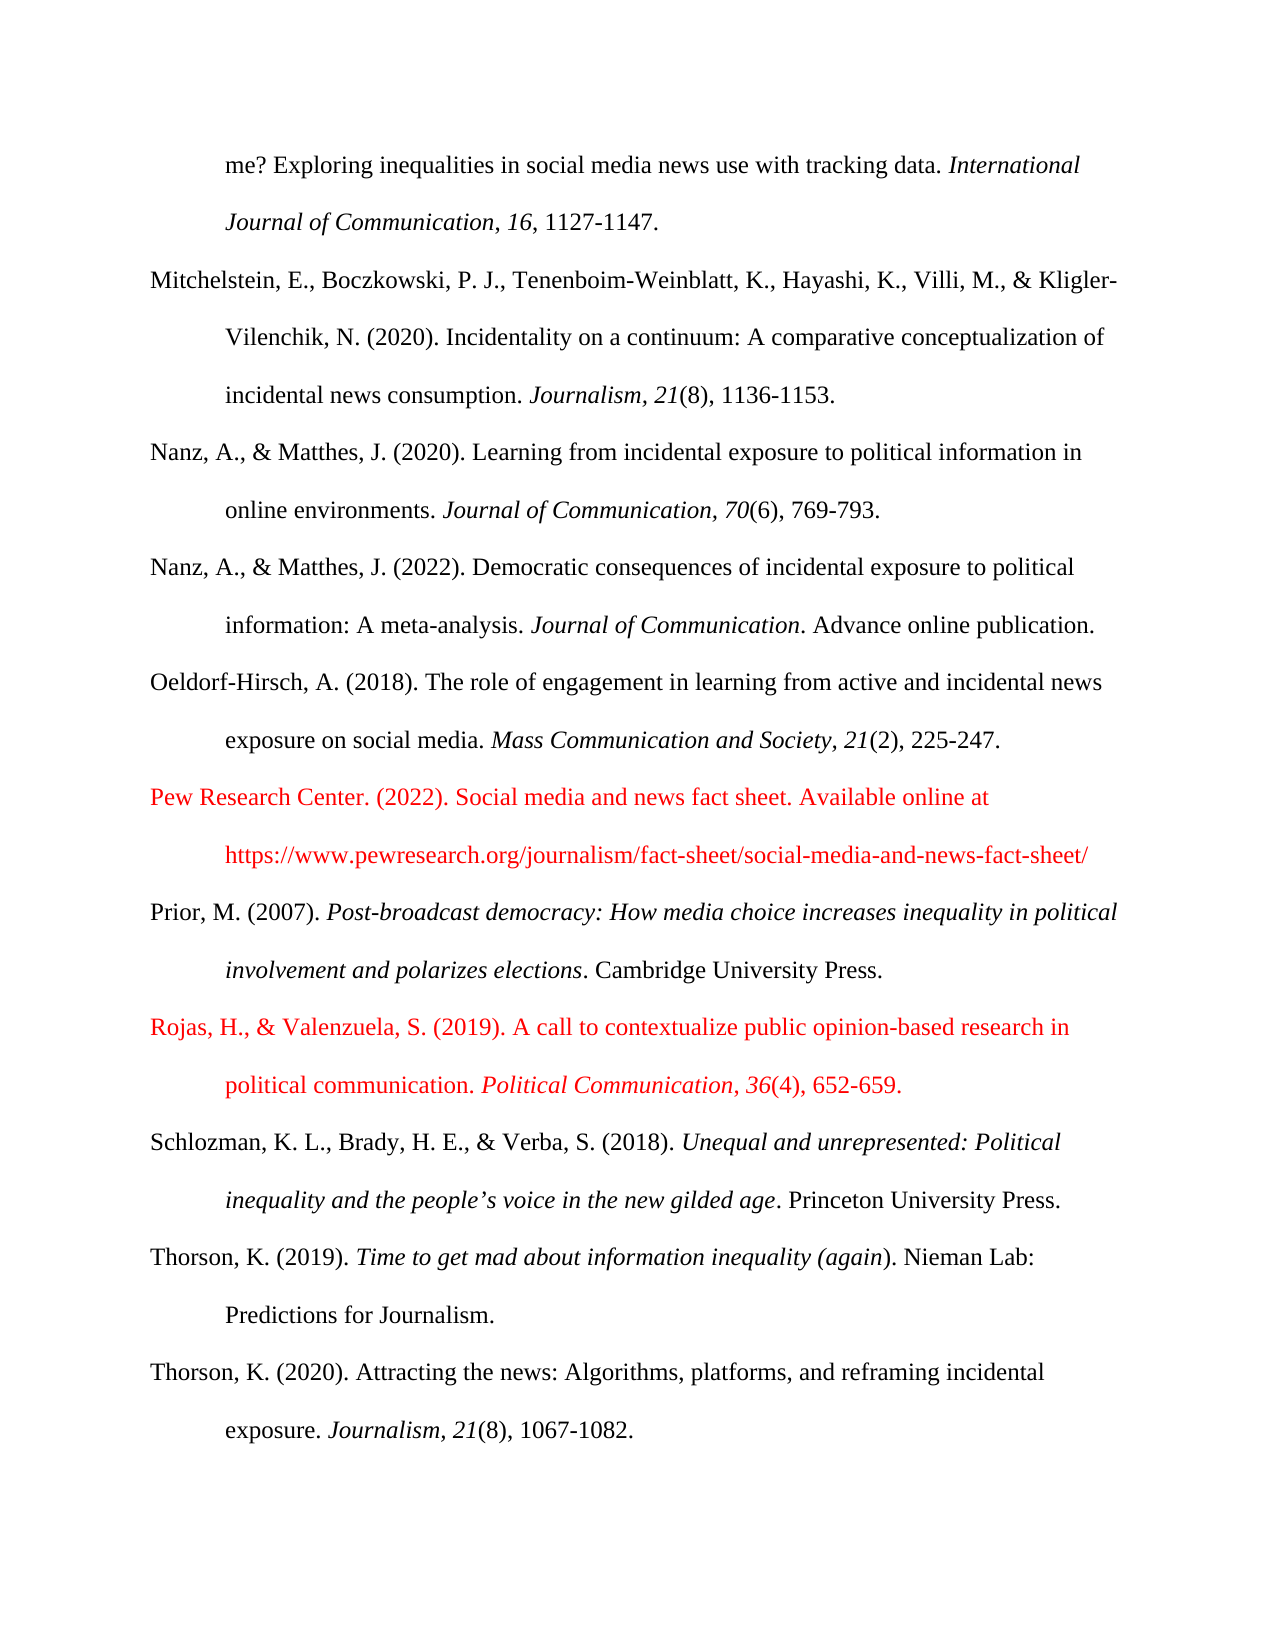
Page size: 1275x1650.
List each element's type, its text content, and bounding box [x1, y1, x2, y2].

text Thorson, K. (2020). Attracting the news: Algorithms, platforms, and reframing incidental exposure. Journalism, 21(8), 1067-1082. [150, 1357, 1125, 1444]
text Schlozman, K. L., Brady, H. E., & Verba, S. (2018). Unequal and unrepresented: Political inequality and the people’s voice in the new gilded age. Princeton University Press. [150, 1127, 1125, 1214]
text Pew Research Center. (2022). Social media and news fact sheet. Available online at https://www.pewresearch.org/journalism/fact-sheet/social-media-and-news-fact-sheet/ [150, 782, 1125, 869]
text Oeldorf-Hirsch, A. (2018). The role of engagement in learning from active and incidental news exposure on social media. Mass Communication and Society, 21(2), 225-247. [150, 667, 1125, 754]
text Rojas, H., & Valenzuela, S. (2019). A call to contextualize public opinion-based research in political communication. Political Communication, 36(4), 652-659. [150, 1012, 1125, 1099]
text Thorson, K. (2019). Time to get mad about information inequality (again). Nieman Lab: Predictions for Journalism. [150, 1242, 1125, 1329]
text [150, 150, 1125, 236]
text Nanz, A., & Matthes, J. (2022). Democratic consequences of incidental exposure to political information: A meta-analysis. Journal of Communication. Advance online publication. [150, 552, 1125, 639]
text Mitchelstein, E., Boczkowski, P. J., Tenenboim-Weinblatt, K., Hayashi, K., Villi, M., & Kligler- Vilenchik, N. (2020). Incidentality on a continuum: A comparative conceptualization of incidental news consumption. Journalism, 21(8), 1136-1153. [150, 265, 1125, 409]
text Nanz, A., & Matthes, J. (2020). Learning from incidental exposure to political information in online environments. Journal of Communication, 70(6), 769-793. [150, 437, 1125, 524]
text Prior, M. (2007). Post-broadcast democracy: How media choice increases inequality in political involvement and polarizes elections. Cambridge University Press. [150, 897, 1125, 984]
